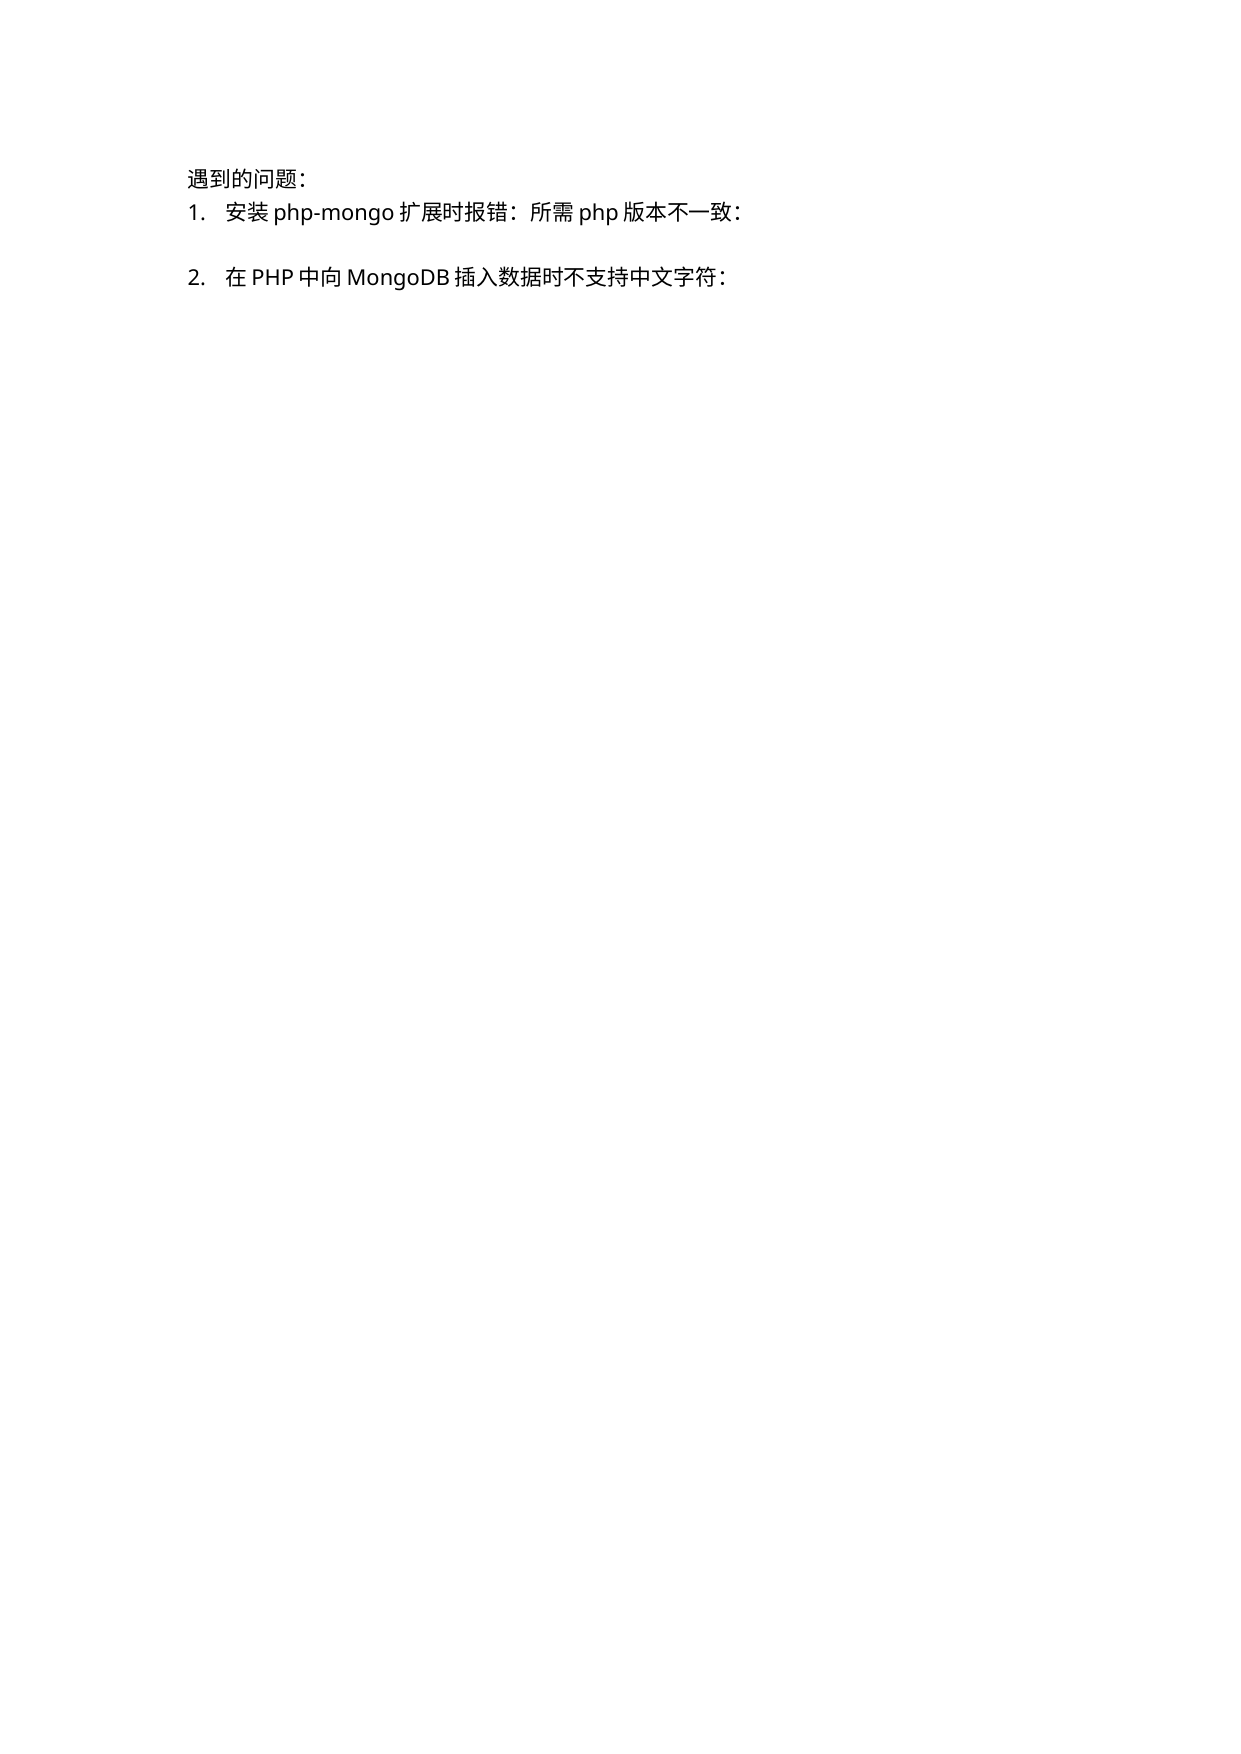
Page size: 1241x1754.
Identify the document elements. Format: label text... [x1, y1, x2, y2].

list 安装php-mongo扩展时报错：所需php版本不一致： [187, 194, 1053, 227]
list 在PHP中向MongoDB插入数据时不支持中文字符： [187, 259, 1053, 292]
text 遇到的问题： [187, 162, 1053, 194]
